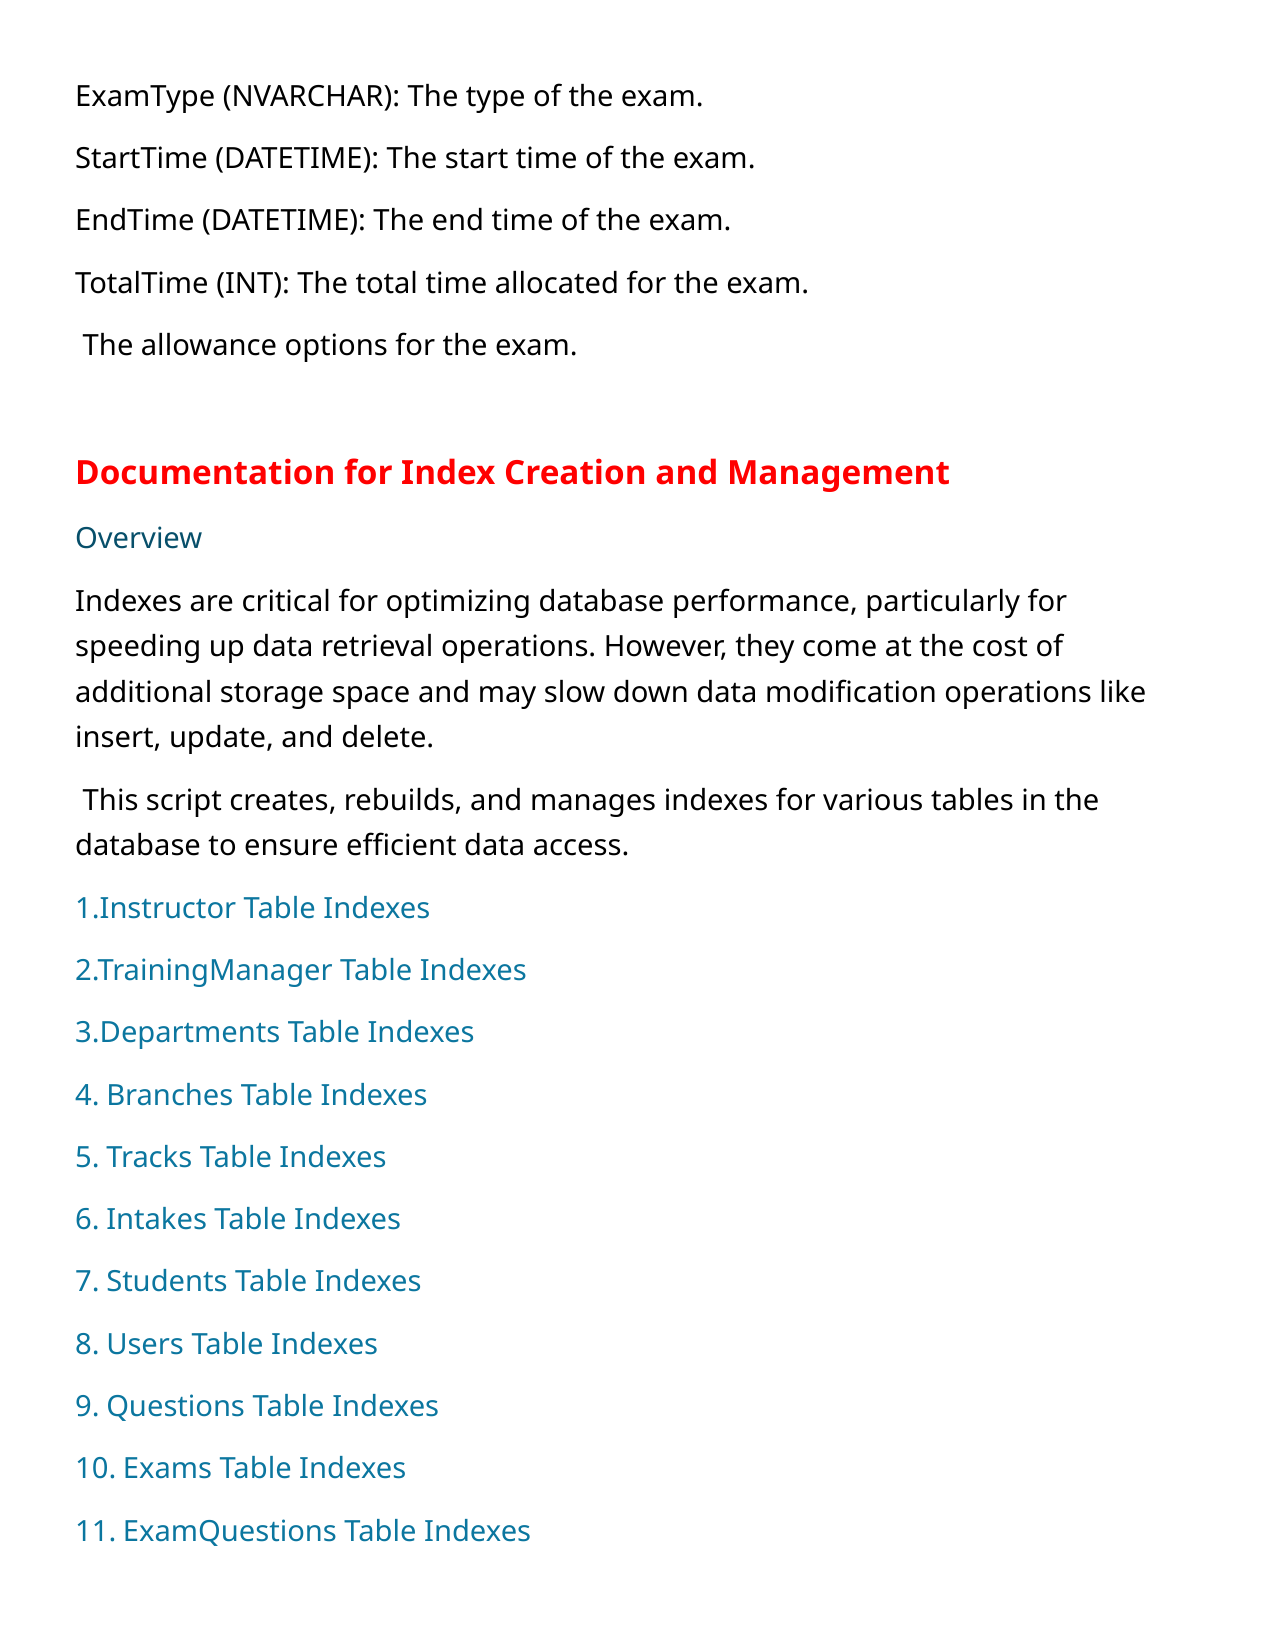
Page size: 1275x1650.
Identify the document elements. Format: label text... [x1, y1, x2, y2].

text StartTime (DATETIME): The start time of the exam. [75, 137, 1200, 177]
text 9. Questions Table Indexes [75, 1385, 1200, 1425]
text ExamType (NVARCHAR): The type of the exam. [75, 75, 1200, 115]
text EndTime (DATETIME): The end time of the exam. [75, 199, 1200, 239]
text 8. Users Table Indexes [75, 1323, 1200, 1363]
text 2.TrainingManager Table Indexes [75, 949, 1200, 989]
text 1.Instructor Table Indexes [75, 887, 1200, 927]
text 10. Exams Table Indexes [75, 1448, 1200, 1487]
text TotalTime (INT): The total time allocated for the exam. [75, 262, 1200, 302]
text Overview [75, 518, 1200, 557]
text 4. Branches Table Indexes [75, 1074, 1200, 1113]
text 5. Tracks Table Indexes [75, 1136, 1200, 1176]
text The allowance options for the exam. [75, 324, 1200, 364]
text This script creates, rebuilds, and manages indexes for various tables in the database to ensure efficient data access. [75, 779, 1200, 864]
text Indexes are critical for optimizing database performance, particularly for speeding up data retrieval operations. However, they come at the cost of additional storage space and may slow down data modification operations like insert, update, and delete. [75, 580, 1200, 756]
text 11. ExamQuestions Table Indexes [75, 1510, 1200, 1549]
text 6. Intakes Table Indexes [75, 1198, 1200, 1238]
text 3.Departments Table Indexes [75, 1012, 1200, 1051]
text Documentation for Index Creation and Management [75, 449, 1200, 494]
text 7. Students Table Indexes [75, 1261, 1200, 1300]
